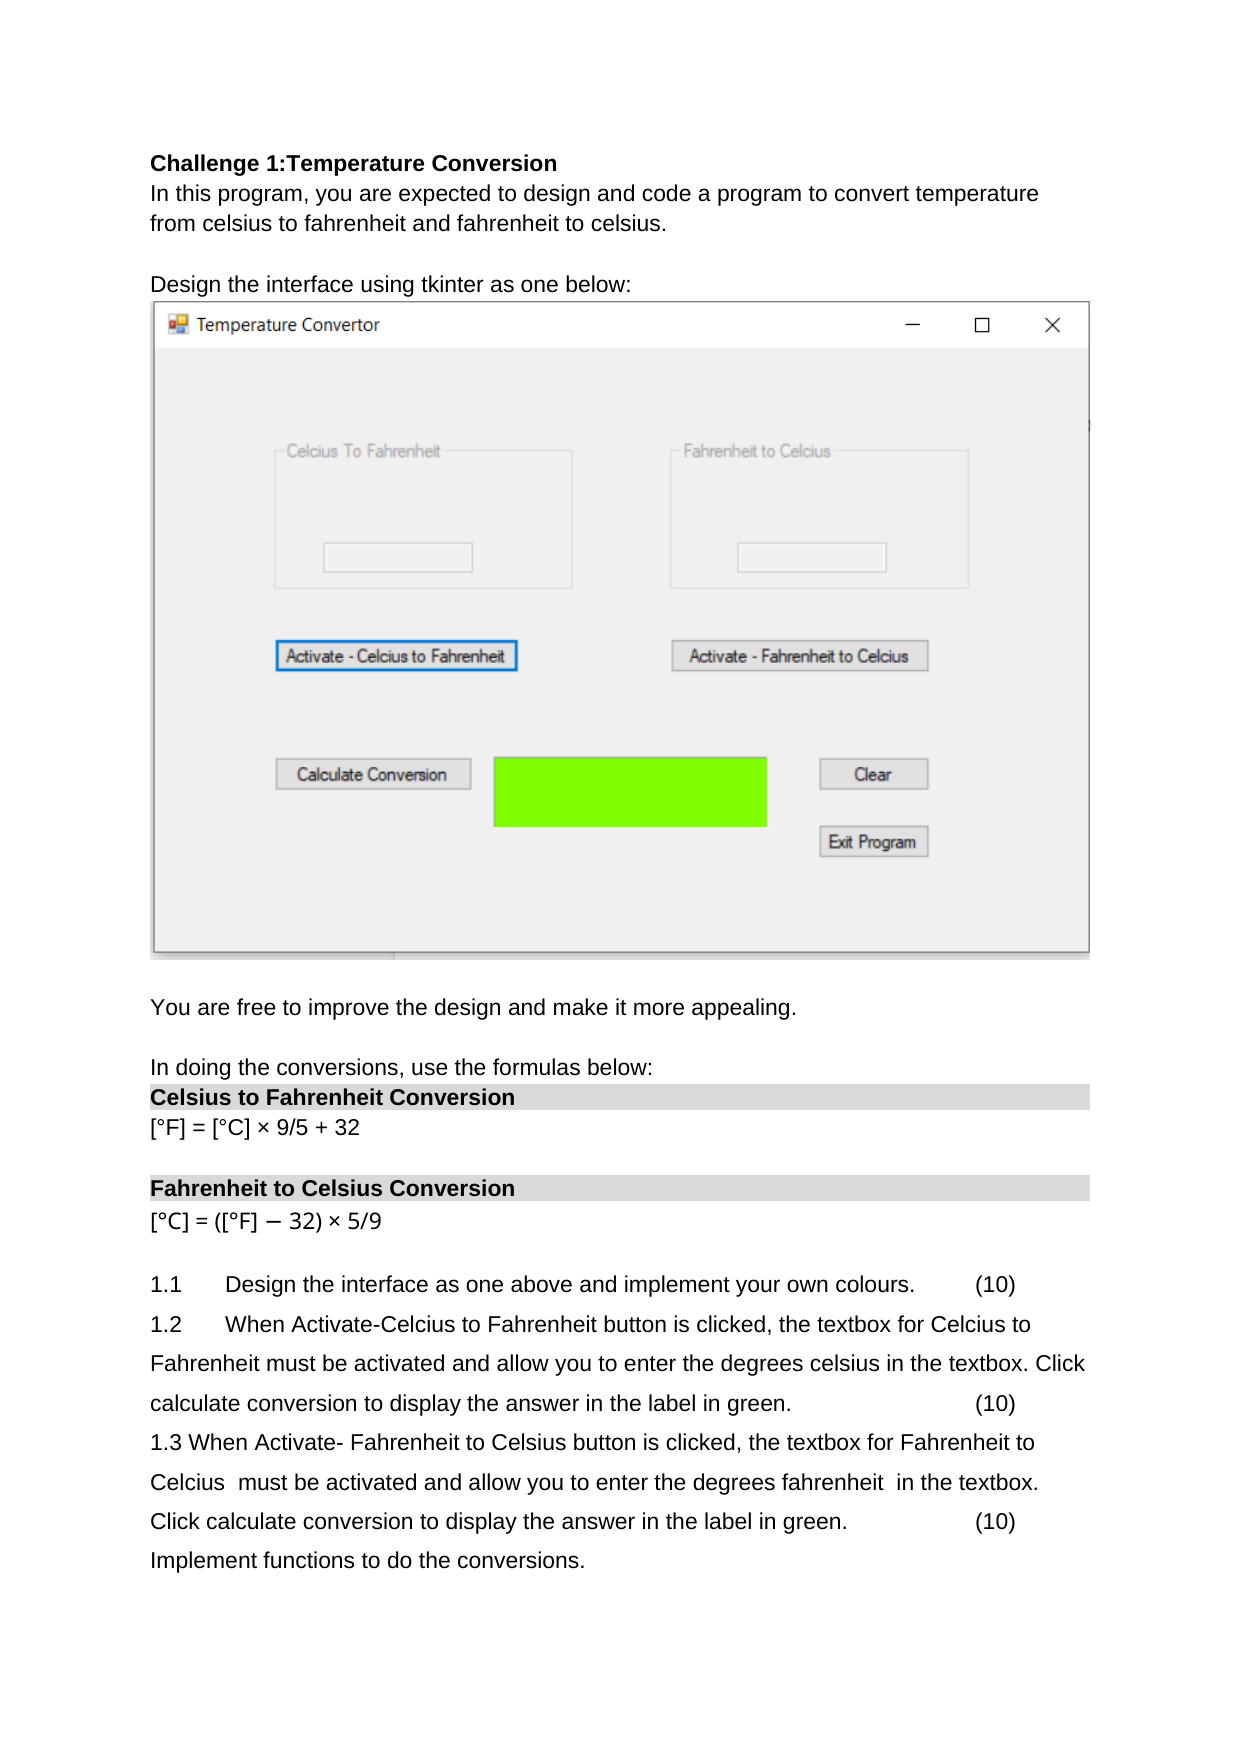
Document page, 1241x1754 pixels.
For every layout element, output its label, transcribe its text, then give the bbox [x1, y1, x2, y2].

text 1.2 When Activate-Celcius to Fahrenheit button is clicked, the textbox for Celcius to Fahrenheit must be activated and allow you to enter the degrees celsius in the textbox. Click calculate conversion to display the answer in the label in green. (10) [150, 1311, 1090, 1416]
text Implement functions to do the conversions. [150, 1547, 1090, 1574]
text 1.3 When Activate- Fahrenheit to Celsius button is clicked, the textbox for Fahrenheit to Celcius must be activated and allow you to enter the degrees fahrenheit in the textbox. Click calculate conversion to display the answer in the label in green. (10) [150, 1429, 1090, 1534]
text Celsius to Fahrenheit Conversion [150, 1084, 1090, 1110]
text Challenge 1:Temperature Conversion [150, 150, 1090, 176]
text [°C] = ([°F] − 32) × 5/9 [150, 1205, 1090, 1236]
text 1.1 Design the interface as one above and implement your own colours. (10) [150, 1271, 1090, 1297]
text In doing the conversions, use the formulas below: [150, 1054, 1090, 1080]
picture [150, 301, 1091, 960]
text Fahrenheit to Celsius Conversion [150, 1175, 1090, 1201]
text In this program, you are expected to design and code a program to convert temperature from celsius to fahrenheit and fahrenheit to celsius. [150, 180, 1090, 237]
text Design the interface using tkinter as one below: [150, 271, 1090, 297]
text You are free to improve the design and make it more appealing. [150, 993, 1090, 1020]
text [°F] = [°C] × 9/5 + 32 [150, 1114, 1090, 1141]
